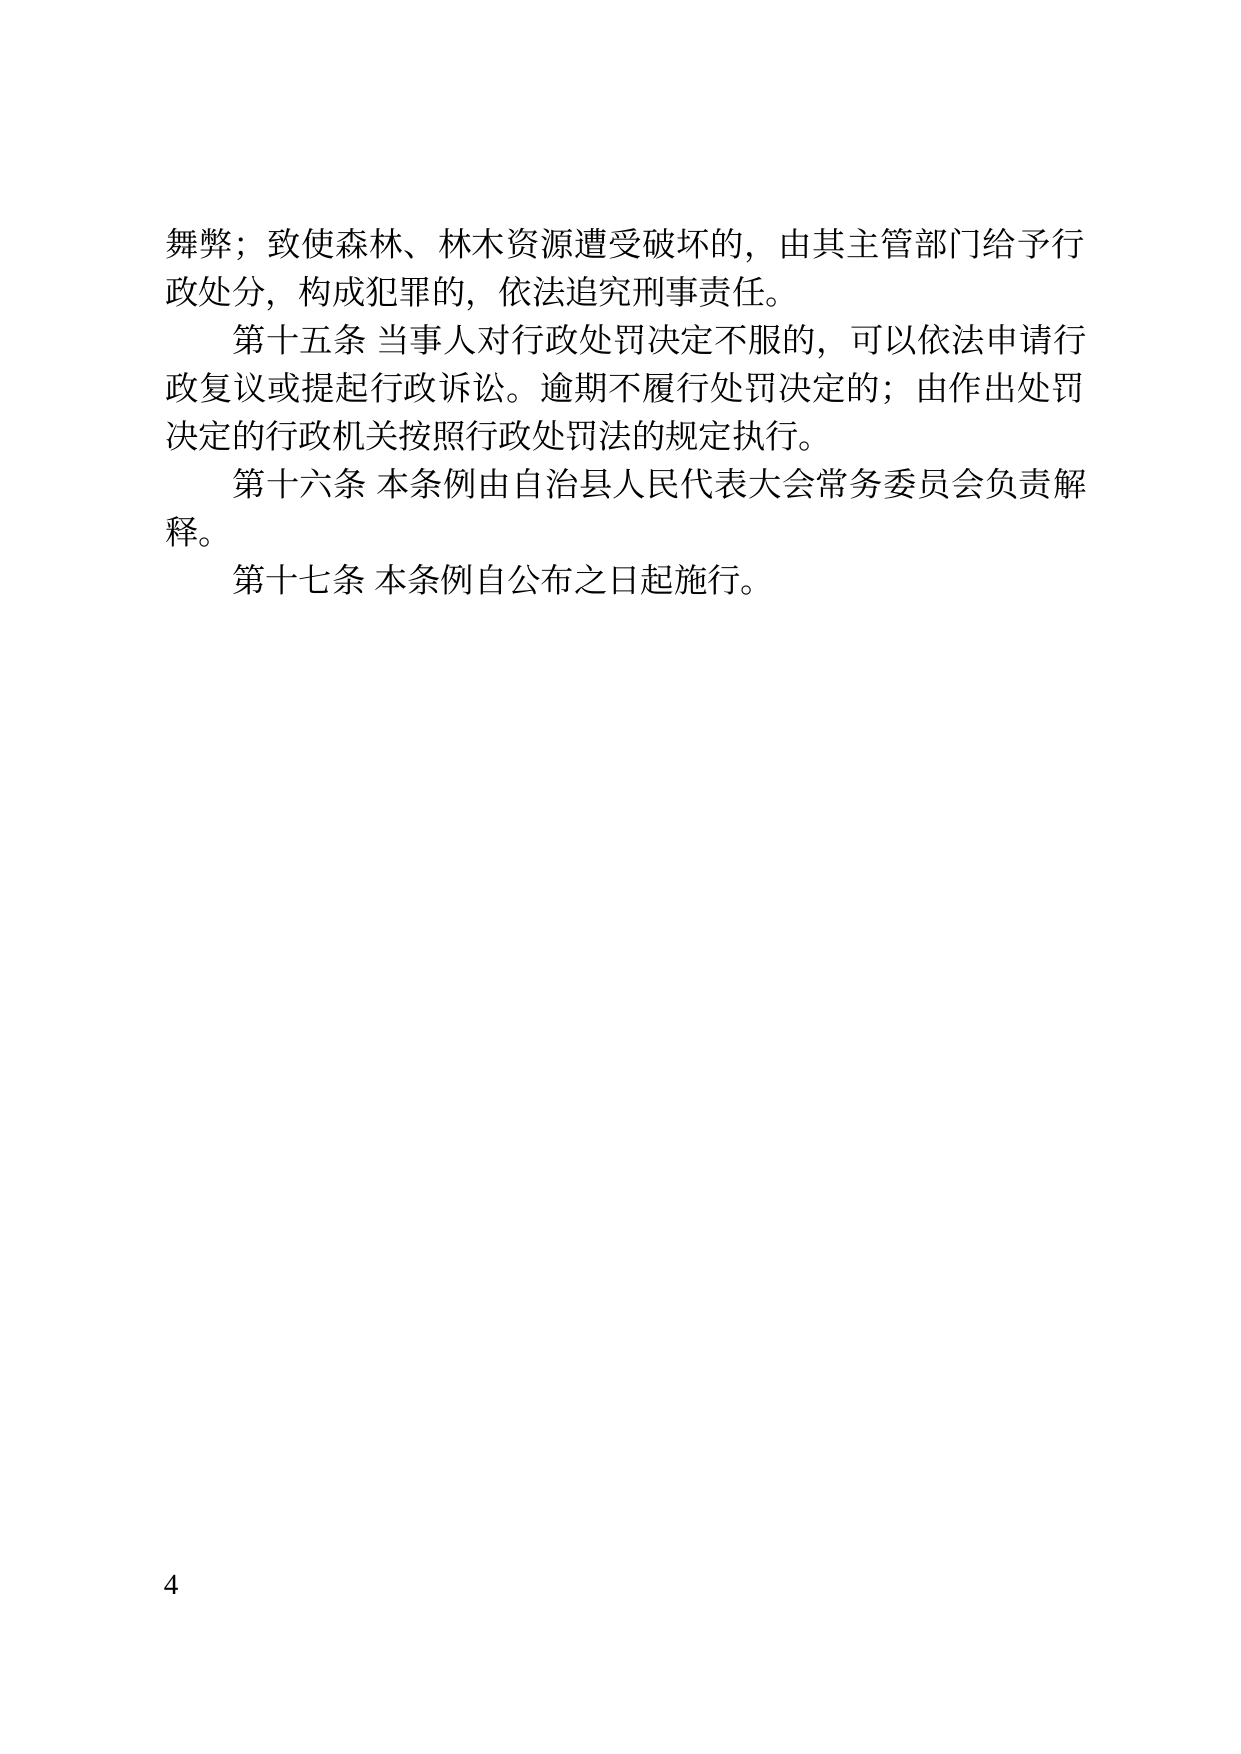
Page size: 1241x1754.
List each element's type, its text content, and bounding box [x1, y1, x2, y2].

text 第十六条 本条例由自治县人民代表大会常务委员会负责解释。 [165, 458, 1087, 554]
text 第十五条 当事人对行政处罚决定不服的，可以依法申请行政复议或提起行政诉讼。逾期不履行处罚决定的；由作出处罚决定的行政机关按照行政处罚法的规定执行。 [165, 314, 1087, 458]
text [165, 218, 1087, 314]
text 第十七条 本条例自公布之日起施行。 [165, 554, 1087, 602]
